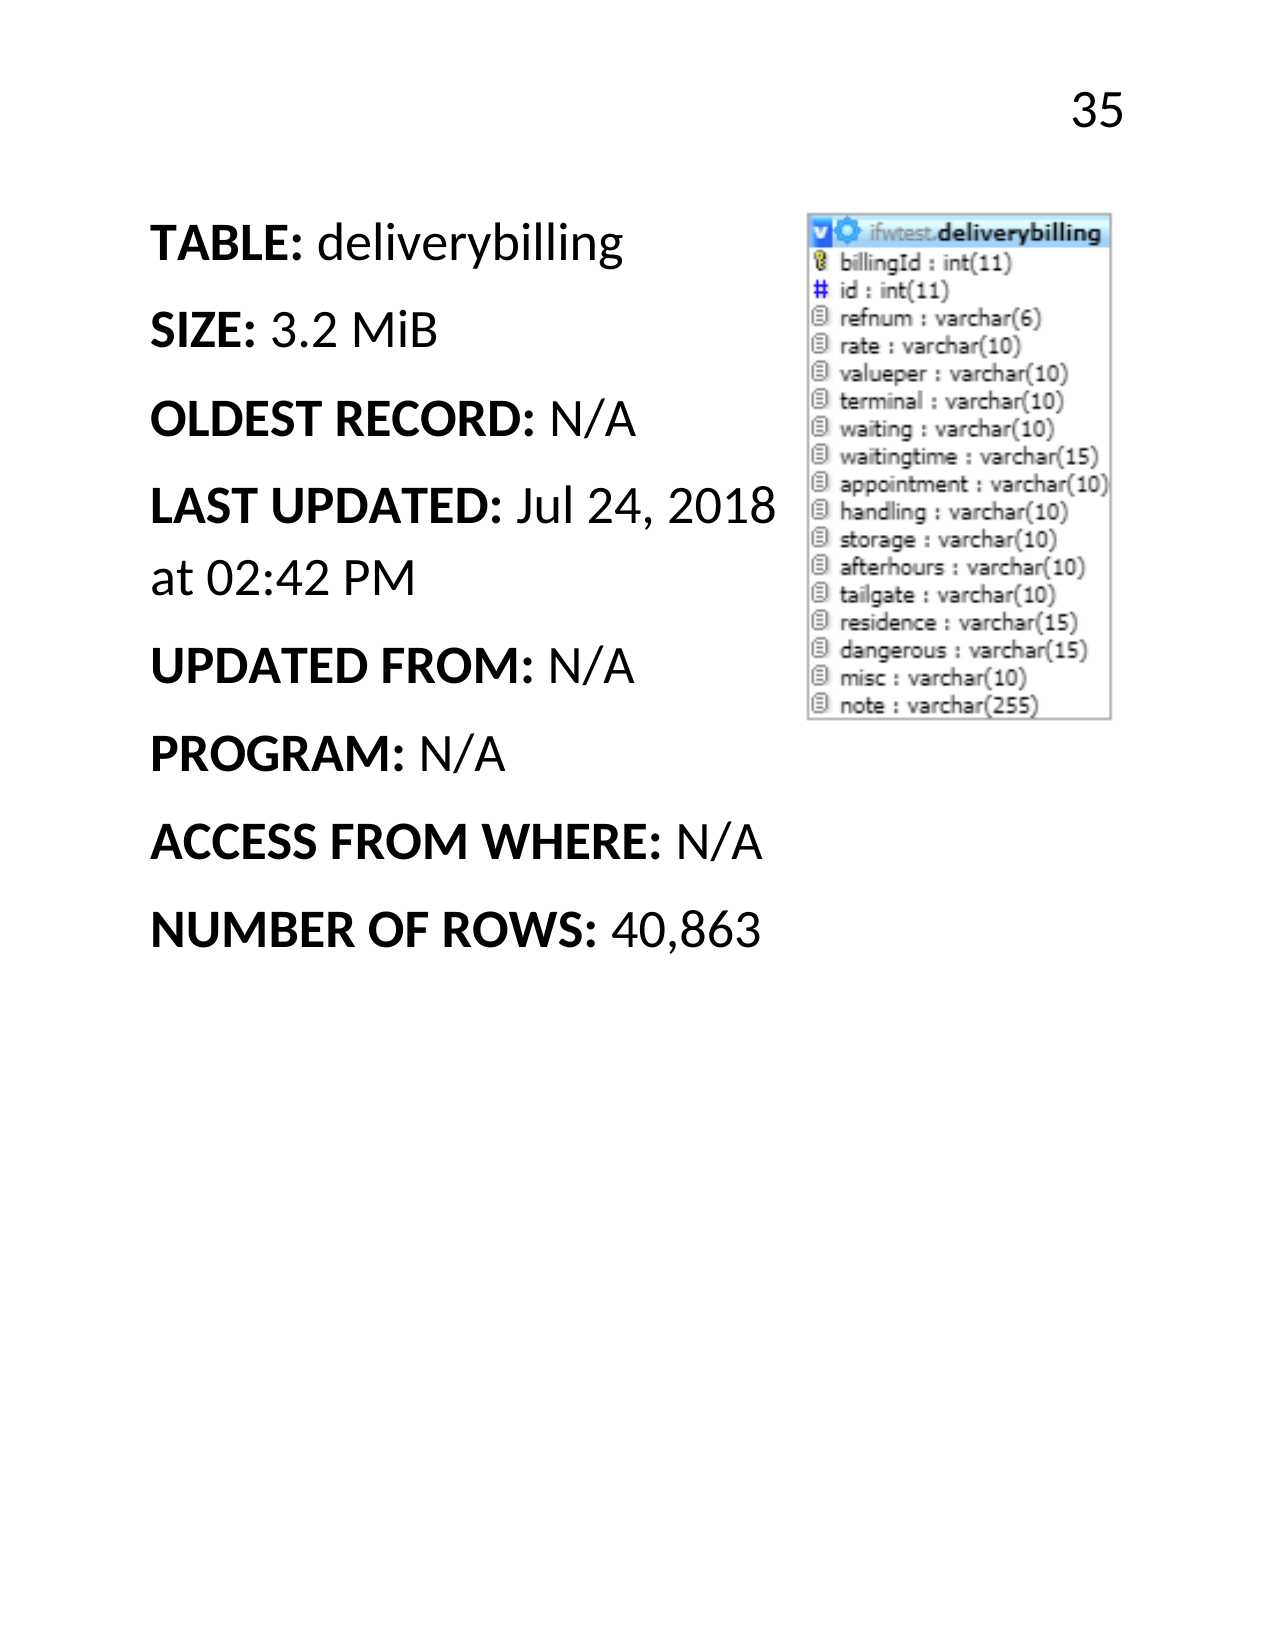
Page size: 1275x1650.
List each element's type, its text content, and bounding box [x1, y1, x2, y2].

text SIZE: 3.2 MiB [150, 295, 803, 361]
text ACCESS FROM WHERE: N/A [150, 807, 1125, 873]
text OLDEST RECORD: N/A [150, 383, 803, 449]
text TABLE: deliverybilling [150, 207, 1125, 273]
text NUMBER OF ROWS: 40,863 [150, 895, 1125, 961]
text UPDATED FROM: N/A [150, 631, 803, 697]
text PROGRAM: N/A [150, 719, 1125, 785]
text LAST UPDATED: Jul 24, 2018 at 02:42 PM [150, 471, 803, 609]
picture [803, 209, 1124, 730]
